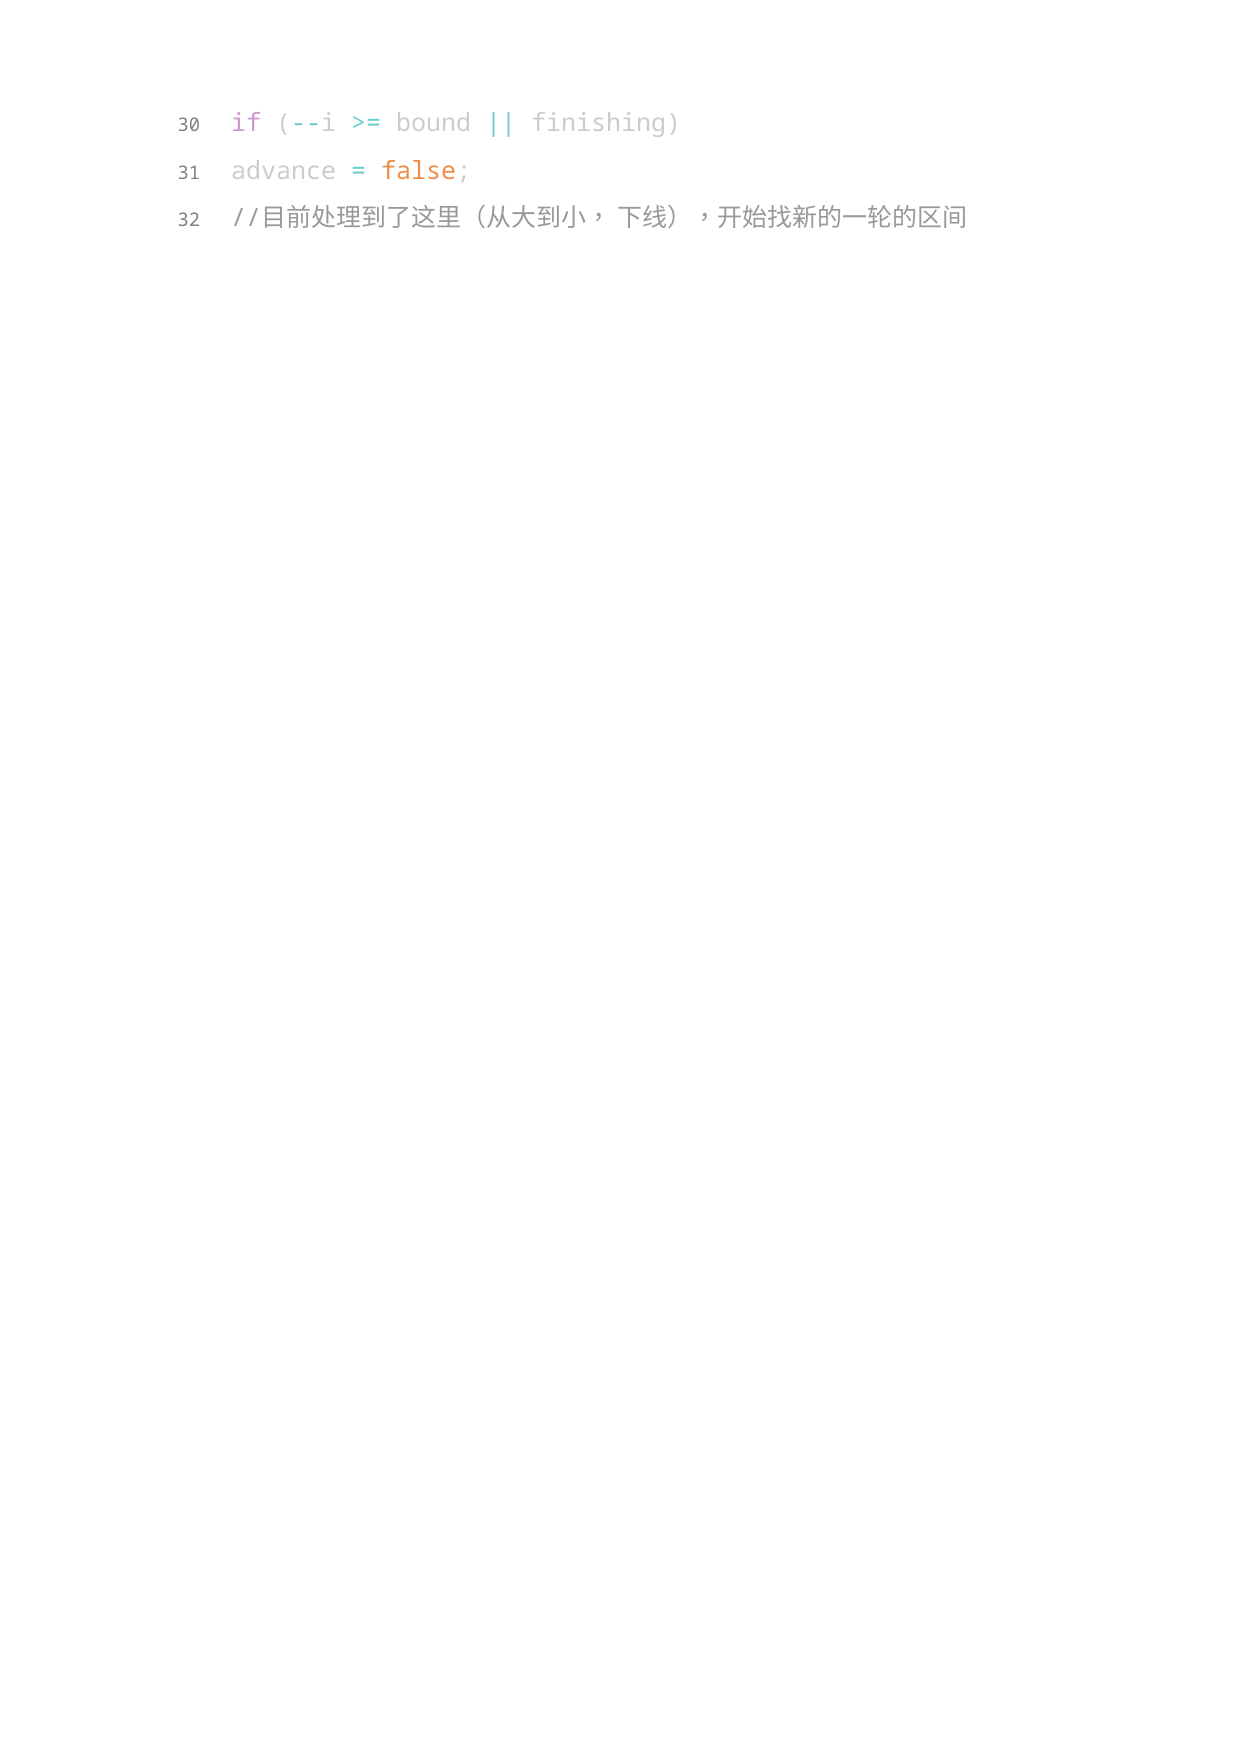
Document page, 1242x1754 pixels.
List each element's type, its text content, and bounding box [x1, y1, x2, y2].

list //目前处理到了这里（从大到小， 下线），开始找新的一轮的区间 [177, 199, 1135, 233]
list advance = false; [177, 153, 1135, 187]
list if (‐‐i >= bound || finishing) [177, 104, 1135, 138]
